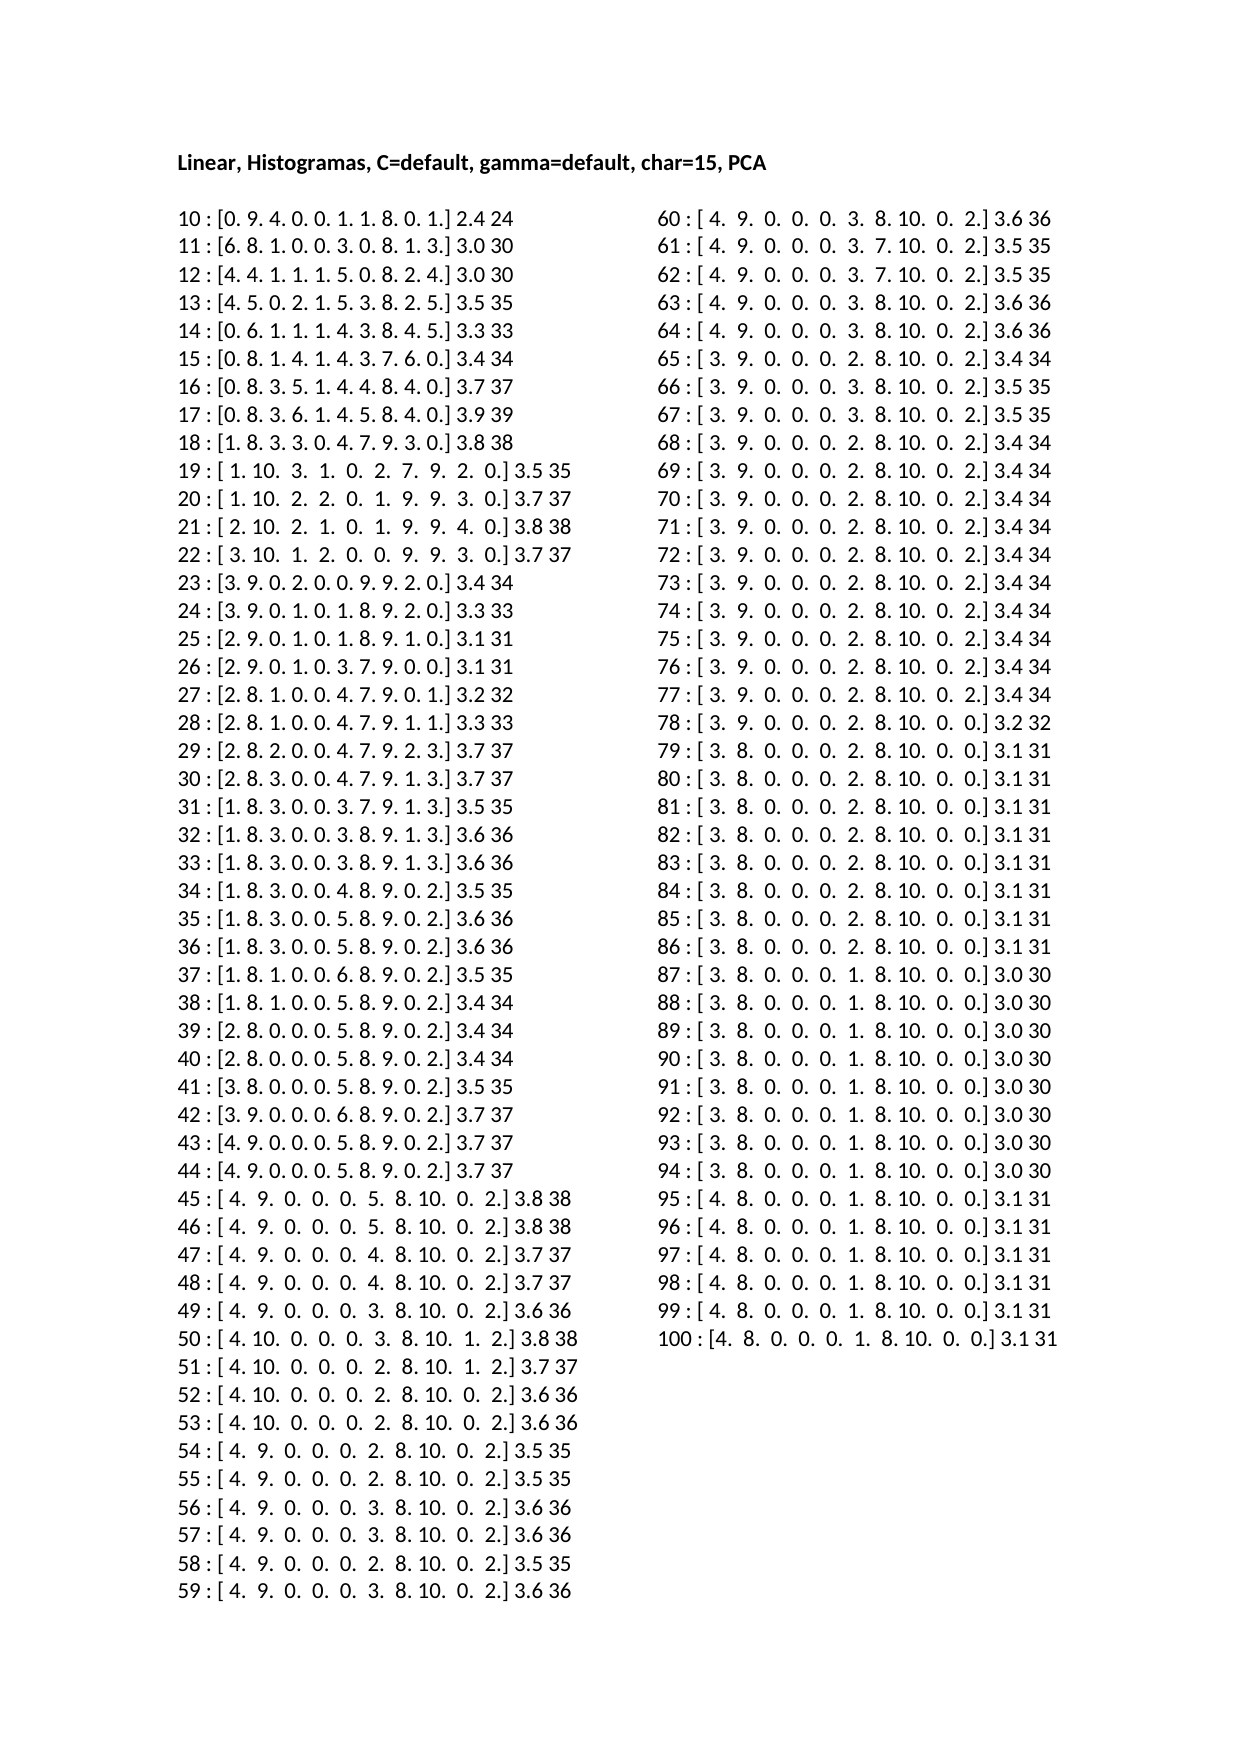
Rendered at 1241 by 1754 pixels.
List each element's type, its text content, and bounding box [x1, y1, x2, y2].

text 47 : [ 4. 9. 0. 0. 0. 4. 8. 10. 0. 2.] 3.7 37 [177, 1240, 583, 1268]
text 74 : [ 3. 9. 0. 0. 0. 2. 8. 10. 0. 2.] 3.4 34 [657, 596, 1063, 624]
text 22 : [ 3. 10. 1. 2. 0. 0. 9. 9. 3. 0.] 3.7 37 [177, 540, 583, 568]
text 10 : [0. 9. 4. 0. 0. 1. 1. 8. 0. 1.] 2.4 24 [177, 204, 583, 232]
text 88 : [ 3. 8. 0. 0. 0. 1. 8. 10. 0. 0.] 3.0 30 [657, 988, 1063, 1016]
text 72 : [ 3. 9. 0. 0. 0. 2. 8. 10. 0. 2.] 3.4 34 [657, 540, 1063, 568]
text 20 : [ 1. 10. 2. 2. 0. 1. 9. 9. 3. 0.] 3.7 37 [177, 484, 583, 512]
text 37 : [1. 8. 1. 0. 0. 6. 8. 9. 0. 2.] 3.5 35 [177, 960, 583, 988]
text 28 : [2. 8. 1. 0. 0. 4. 7. 9. 1. 1.] 3.3 33 [177, 708, 583, 736]
text 55 : [ 4. 9. 0. 0. 0. 2. 8. 10. 0. 2.] 3.5 35 [177, 1464, 583, 1493]
text 89 : [ 3. 8. 0. 0. 0. 1. 8. 10. 0. 0.] 3.0 30 [657, 1016, 1063, 1044]
text 34 : [1. 8. 3. 0. 0. 4. 8. 9. 0. 2.] 3.5 35 [177, 876, 583, 904]
text 11 : [6. 8. 1. 0. 0. 3. 0. 8. 1. 3.] 3.0 30 [177, 232, 583, 260]
text 85 : [ 3. 8. 0. 0. 0. 2. 8. 10. 0. 0.] 3.1 31 [657, 904, 1063, 932]
text 24 : [3. 9. 0. 1. 0. 1. 8. 9. 2. 0.] 3.3 33 [177, 596, 583, 624]
text 64 : [ 4. 9. 0. 0. 0. 3. 8. 10. 0. 2.] 3.6 36 [657, 316, 1063, 344]
text 17 : [0. 8. 3. 6. 1. 4. 5. 8. 4. 0.] 3.9 39 [177, 400, 583, 428]
text 99 : [ 4. 8. 0. 0. 0. 1. 8. 10. 0. 0.] 3.1 31 [657, 1296, 1063, 1324]
text 84 : [ 3. 8. 0. 0. 0. 2. 8. 10. 0. 0.] 3.1 31 [657, 876, 1063, 904]
text 92 : [ 3. 8. 0. 0. 0. 1. 8. 10. 0. 0.] 3.0 30 [657, 1100, 1063, 1128]
text 52 : [ 4. 10. 0. 0. 0. 2. 8. 10. 0. 2.] 3.6 36 [177, 1381, 583, 1408]
text 75 : [ 3. 9. 0. 0. 0. 2. 8. 10. 0. 2.] 3.4 34 [657, 624, 1063, 652]
text 97 : [ 4. 8. 0. 0. 0. 1. 8. 10. 0. 0.] 3.1 31 [657, 1240, 1063, 1268]
text 83 : [ 3. 8. 0. 0. 0. 2. 8. 10. 0. 0.] 3.1 31 [657, 848, 1063, 876]
text 95 : [ 4. 8. 0. 0. 0. 1. 8. 10. 0. 0.] 3.1 31 [657, 1184, 1063, 1212]
text 33 : [1. 8. 3. 0. 0. 3. 8. 9. 1. 3.] 3.6 36 [177, 848, 583, 876]
text 16 : [0. 8. 3. 5. 1. 4. 4. 8. 4. 0.] 3.7 37 [177, 372, 583, 400]
text 12 : [4. 4. 1. 1. 1. 5. 0. 8. 2. 4.] 3.0 30 [177, 260, 583, 288]
text 79 : [ 3. 8. 0. 0. 0. 2. 8. 10. 0. 0.] 3.1 31 [657, 736, 1063, 764]
text 60 : [ 4. 9. 0. 0. 0. 3. 8. 10. 0. 2.] 3.6 36 [657, 204, 1063, 232]
text 54 : [ 4. 9. 0. 0. 0. 2. 8. 10. 0. 2.] 3.5 35 [177, 1437, 583, 1464]
text 32 : [1. 8. 3. 0. 0. 3. 8. 9. 1. 3.] 3.6 36 [177, 820, 583, 848]
text 29 : [2. 8. 2. 0. 0. 4. 7. 9. 2. 3.] 3.7 37 [177, 736, 583, 764]
text 30 : [2. 8. 3. 0. 0. 4. 7. 9. 1. 3.] 3.7 37 [177, 764, 583, 792]
text 78 : [ 3. 9. 0. 0. 0. 2. 8. 10. 0. 0.] 3.2 32 [657, 708, 1063, 736]
text 14 : [0. 6. 1. 1. 1. 4. 3. 8. 4. 5.] 3.3 33 [177, 316, 583, 344]
text 19 : [ 1. 10. 3. 1. 0. 2. 7. 9. 2. 0.] 3.5 35 [177, 456, 583, 484]
text 26 : [2. 9. 0. 1. 0. 3. 7. 9. 0. 0.] 3.1 31 [177, 652, 583, 680]
text 63 : [ 4. 9. 0. 0. 0. 3. 8. 10. 0. 2.] 3.6 36 [657, 288, 1063, 316]
text 80 : [ 3. 8. 0. 0. 0. 2. 8. 10. 0. 0.] 3.1 31 [657, 764, 1063, 792]
text 90 : [ 3. 8. 0. 0. 0. 1. 8. 10. 0. 0.] 3.0 30 [657, 1044, 1063, 1072]
text 69 : [ 3. 9. 0. 0. 0. 2. 8. 10. 0. 2.] 3.4 34 [657, 456, 1063, 484]
text 91 : [ 3. 8. 0. 0. 0. 1. 8. 10. 0. 0.] 3.0 30 [657, 1072, 1063, 1100]
text 25 : [2. 9. 0. 1. 0. 1. 8. 9. 1. 0.] 3.1 31 [177, 624, 583, 652]
text 43 : [4. 9. 0. 0. 0. 5. 8. 9. 0. 2.] 3.7 37 [177, 1128, 583, 1156]
text 44 : [4. 9. 0. 0. 0. 5. 8. 9. 0. 2.] 3.7 37 [177, 1156, 583, 1184]
text 56 : [ 4. 9. 0. 0. 0. 3. 8. 10. 0. 2.] 3.6 36 [177, 1493, 583, 1521]
text 58 : [ 4. 9. 0. 0. 0. 2. 8. 10. 0. 2.] 3.5 35 [177, 1549, 583, 1577]
text 46 : [ 4. 9. 0. 0. 0. 5. 8. 10. 0. 2.] 3.8 38 [177, 1212, 583, 1240]
text 40 : [2. 8. 0. 0. 0. 5. 8. 9. 0. 2.] 3.4 34 [177, 1044, 583, 1072]
text 21 : [ 2. 10. 2. 1. 0. 1. 9. 9. 4. 0.] 3.8 38 [177, 512, 583, 540]
text 15 : [0. 8. 1. 4. 1. 4. 3. 7. 6. 0.] 3.4 34 [177, 344, 583, 372]
text 68 : [ 3. 9. 0. 0. 0. 2. 8. 10. 0. 2.] 3.4 34 [657, 428, 1063, 456]
text 96 : [ 4. 8. 0. 0. 0. 1. 8. 10. 0. 0.] 3.1 31 [657, 1212, 1063, 1240]
text 27 : [2. 8. 1. 0. 0. 4. 7. 9. 0. 1.] 3.2 32 [177, 680, 583, 708]
text 36 : [1. 8. 3. 0. 0. 5. 8. 9. 0. 2.] 3.6 36 [177, 932, 583, 960]
text 71 : [ 3. 9. 0. 0. 0. 2. 8. 10. 0. 2.] 3.4 34 [657, 512, 1063, 540]
text 70 : [ 3. 9. 0. 0. 0. 2. 8. 10. 0. 2.] 3.4 34 [657, 484, 1063, 512]
text Linear, Histogramas, C=default, gamma=default, char=15, PCA [177, 148, 1063, 176]
text 67 : [ 3. 9. 0. 0. 0. 3. 8. 10. 0. 2.] 3.5 35 [657, 400, 1063, 428]
text 61 : [ 4. 9. 0. 0. 0. 3. 7. 10. 0. 2.] 3.5 35 [657, 232, 1063, 260]
text 35 : [1. 8. 3. 0. 0. 5. 8. 9. 0. 2.] 3.6 36 [177, 904, 583, 932]
text 65 : [ 3. 9. 0. 0. 0. 2. 8. 10. 0. 2.] 3.4 34 [657, 344, 1063, 372]
text 38 : [1. 8. 1. 0. 0. 5. 8. 9. 0. 2.] 3.4 34 [177, 988, 583, 1016]
text 82 : [ 3. 8. 0. 0. 0. 2. 8. 10. 0. 0.] 3.1 31 [657, 820, 1063, 848]
text 62 : [ 4. 9. 0. 0. 0. 3. 7. 10. 0. 2.] 3.5 35 [657, 260, 1063, 288]
text 45 : [ 4. 9. 0. 0. 0. 5. 8. 10. 0. 2.] 3.8 38 [177, 1184, 583, 1212]
text 66 : [ 3. 9. 0. 0. 0. 3. 8. 10. 0. 2.] 3.5 35 [657, 372, 1063, 400]
text 42 : [3. 9. 0. 0. 0. 6. 8. 9. 0. 2.] 3.7 37 [177, 1100, 583, 1128]
text 51 : [ 4. 10. 0. 0. 0. 2. 8. 10. 1. 2.] 3.7 37 [177, 1352, 583, 1381]
text 31 : [1. 8. 3. 0. 0. 3. 7. 9. 1. 3.] 3.5 35 [177, 792, 583, 820]
text 87 : [ 3. 8. 0. 0. 0. 1. 8. 10. 0. 0.] 3.0 30 [657, 960, 1063, 988]
text 50 : [ 4. 10. 0. 0. 0. 3. 8. 10. 1. 2.] 3.8 38 [177, 1324, 583, 1352]
text 49 : [ 4. 9. 0. 0. 0. 3. 8. 10. 0. 2.] 3.6 36 [177, 1296, 583, 1324]
text 98 : [ 4. 8. 0. 0. 0. 1. 8. 10. 0. 0.] 3.1 31 [657, 1268, 1063, 1296]
text 93 : [ 3. 8. 0. 0. 0. 1. 8. 10. 0. 0.] 3.0 30 [657, 1128, 1063, 1156]
text 86 : [ 3. 8. 0. 0. 0. 2. 8. 10. 0. 0.] 3.1 31 [657, 932, 1063, 960]
text 13 : [4. 5. 0. 2. 1. 5. 3. 8. 2. 5.] 3.5 35 [177, 288, 583, 316]
text 23 : [3. 9. 0. 2. 0. 0. 9. 9. 2. 0.] 3.4 34 [177, 568, 583, 596]
text 77 : [ 3. 9. 0. 0. 0. 2. 8. 10. 0. 2.] 3.4 34 [657, 680, 1063, 708]
text 48 : [ 4. 9. 0. 0. 0. 4. 8. 10. 0. 2.] 3.7 37 [177, 1268, 583, 1296]
text 41 : [3. 8. 0. 0. 0. 5. 8. 9. 0. 2.] 3.5 35 [177, 1072, 583, 1100]
text 94 : [ 3. 8. 0. 0. 0. 1. 8. 10. 0. 0.] 3.0 30 [657, 1156, 1063, 1184]
text 18 : [1. 8. 3. 3. 0. 4. 7. 9. 3. 0.] 3.8 38 [177, 428, 583, 456]
text 57 : [ 4. 9. 0. 0. 0. 3. 8. 10. 0. 2.] 3.6 36 [177, 1521, 583, 1549]
text 73 : [ 3. 9. 0. 0. 0. 2. 8. 10. 0. 2.] 3.4 34 [657, 568, 1063, 596]
text 59 : [ 4. 9. 0. 0. 0. 3. 8. 10. 0. 2.] 3.6 36 [177, 1577, 583, 1605]
text 76 : [ 3. 9. 0. 0. 0. 2. 8. 10. 0. 2.] 3.4 34 [657, 652, 1063, 680]
text 81 : [ 3. 8. 0. 0. 0. 2. 8. 10. 0. 0.] 3.1 31 [657, 792, 1063, 820]
text 53 : [ 4. 10. 0. 0. 0. 2. 8. 10. 0. 2.] 3.6 36 [177, 1408, 583, 1437]
text 100 : [4. 8. 0. 0. 0. 1. 8. 10. 0. 0.] 3.1 31 [657, 1324, 1063, 1352]
text 39 : [2. 8. 0. 0. 0. 5. 8. 9. 0. 2.] 3.4 34 [177, 1016, 583, 1044]
